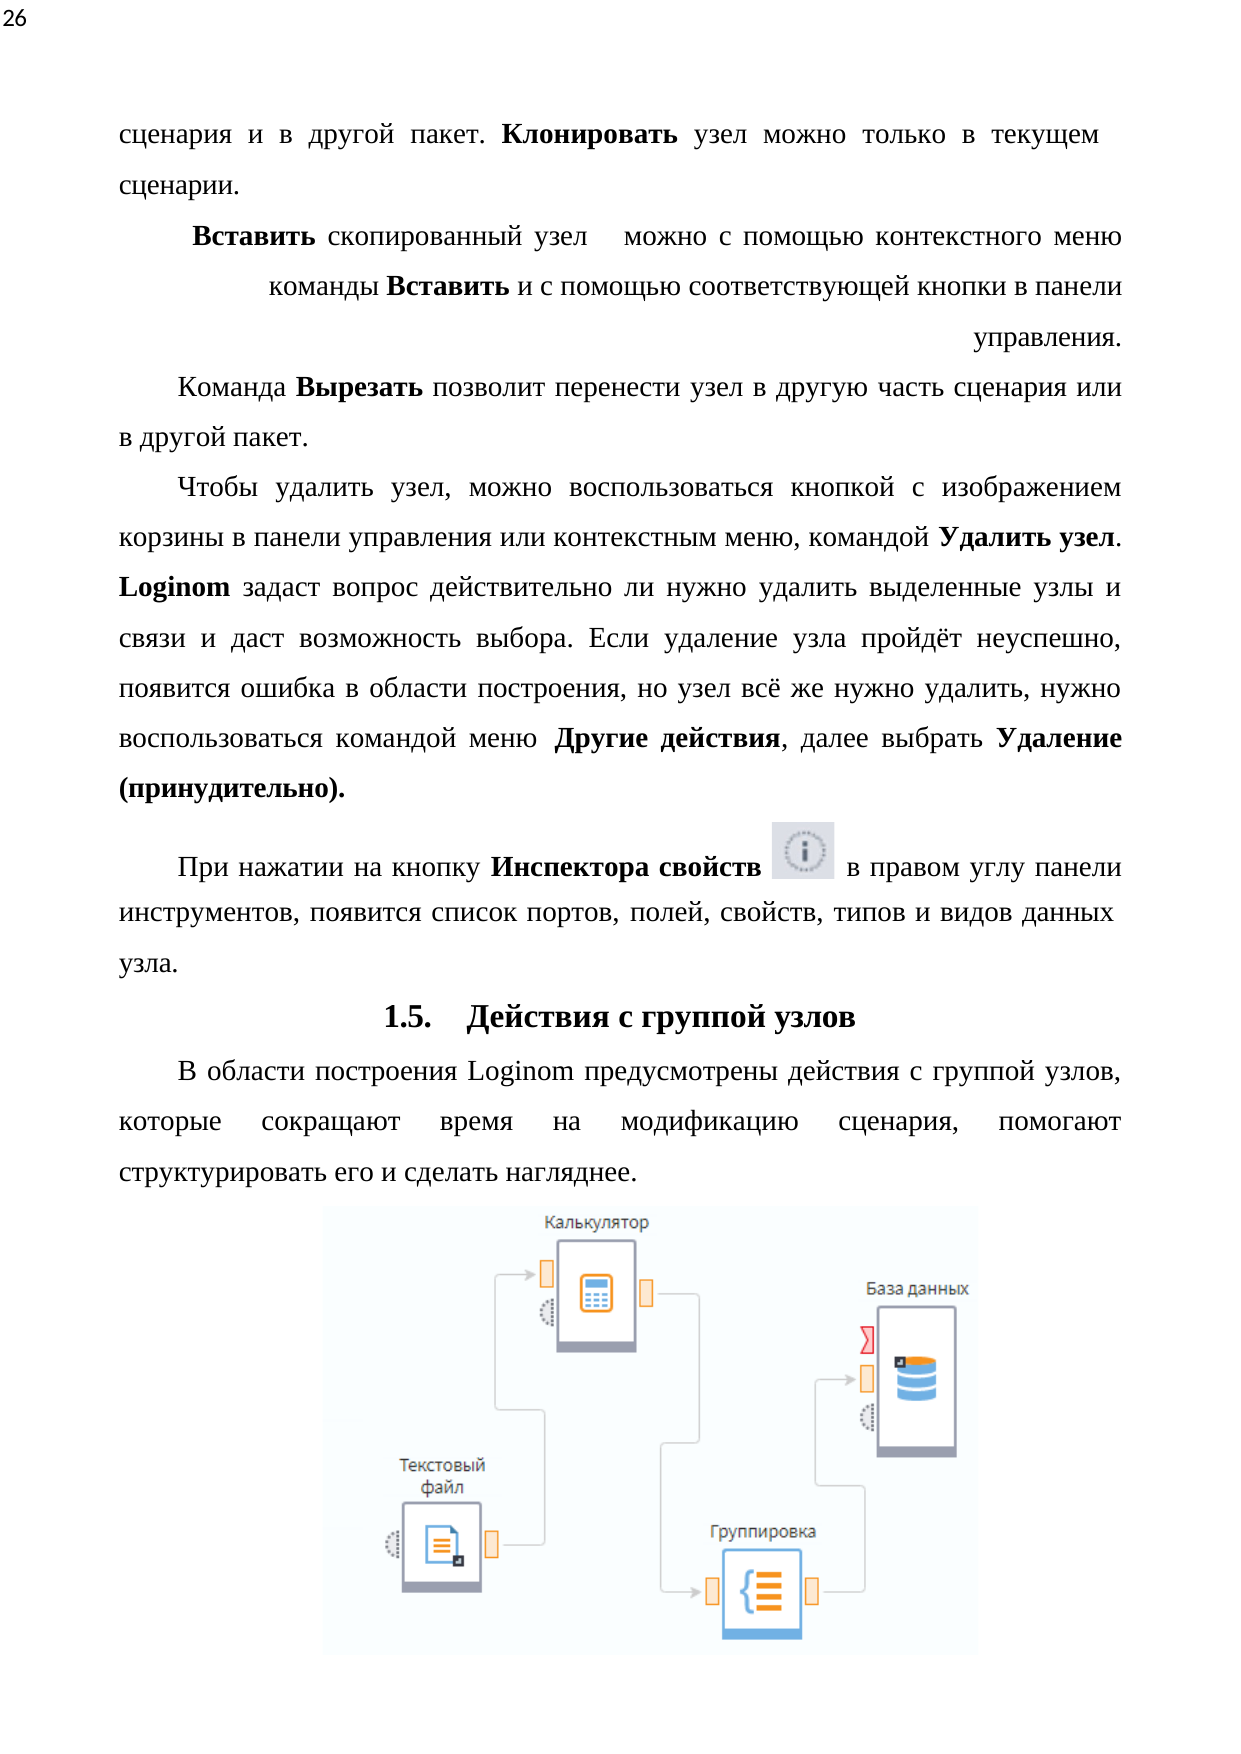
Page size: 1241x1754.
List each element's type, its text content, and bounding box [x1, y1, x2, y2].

text В области построения Loginom предусмотрены действия с группой узлов, которые сокращают время на модификацию сценария, помогают структурировать его и сделать нагляднее. [118, 1053, 1122, 1188]
subtitle Действия с группой узлов [383, 996, 1166, 1034]
text При нажатии на кнопку Инспектора свойств в правом углу панели инструментов, появится список портов, полей, свойств, типов и видов данных [118, 822, 1122, 927]
text Команда Вырезать позволит перенести узел в другую часть сценария или в другой пакет. [118, 369, 1122, 453]
picture [771, 822, 835, 879]
picture [322, 1206, 979, 1655]
text Вставить скопированный узел можно с помощью контекстного меню команды Вставить и с помощью соответствующей кнопки в панели управления. [118, 218, 1122, 352]
text сценария и в другой пакет. Клонировать узел можно только в текущем сценарии. [118, 116, 1166, 201]
text Чтобы удалить узел, можно воспользоваться кнопкой с изображением корзины в панели управления или контекстным меню, командой Удалить узел. Loginom задаст вопрос действительно ли нужно удалить выделенные узлы и связи и даст возможность выбора. Если удаление узла пройдёт неуспешно, появится ошибка в области построения, но узел всё же нужно удалить, нужно воспользоваться командой меню Другие действия, далее выбрать Удаление (принудительно). [118, 469, 1122, 804]
text узла. [118, 945, 1166, 979]
